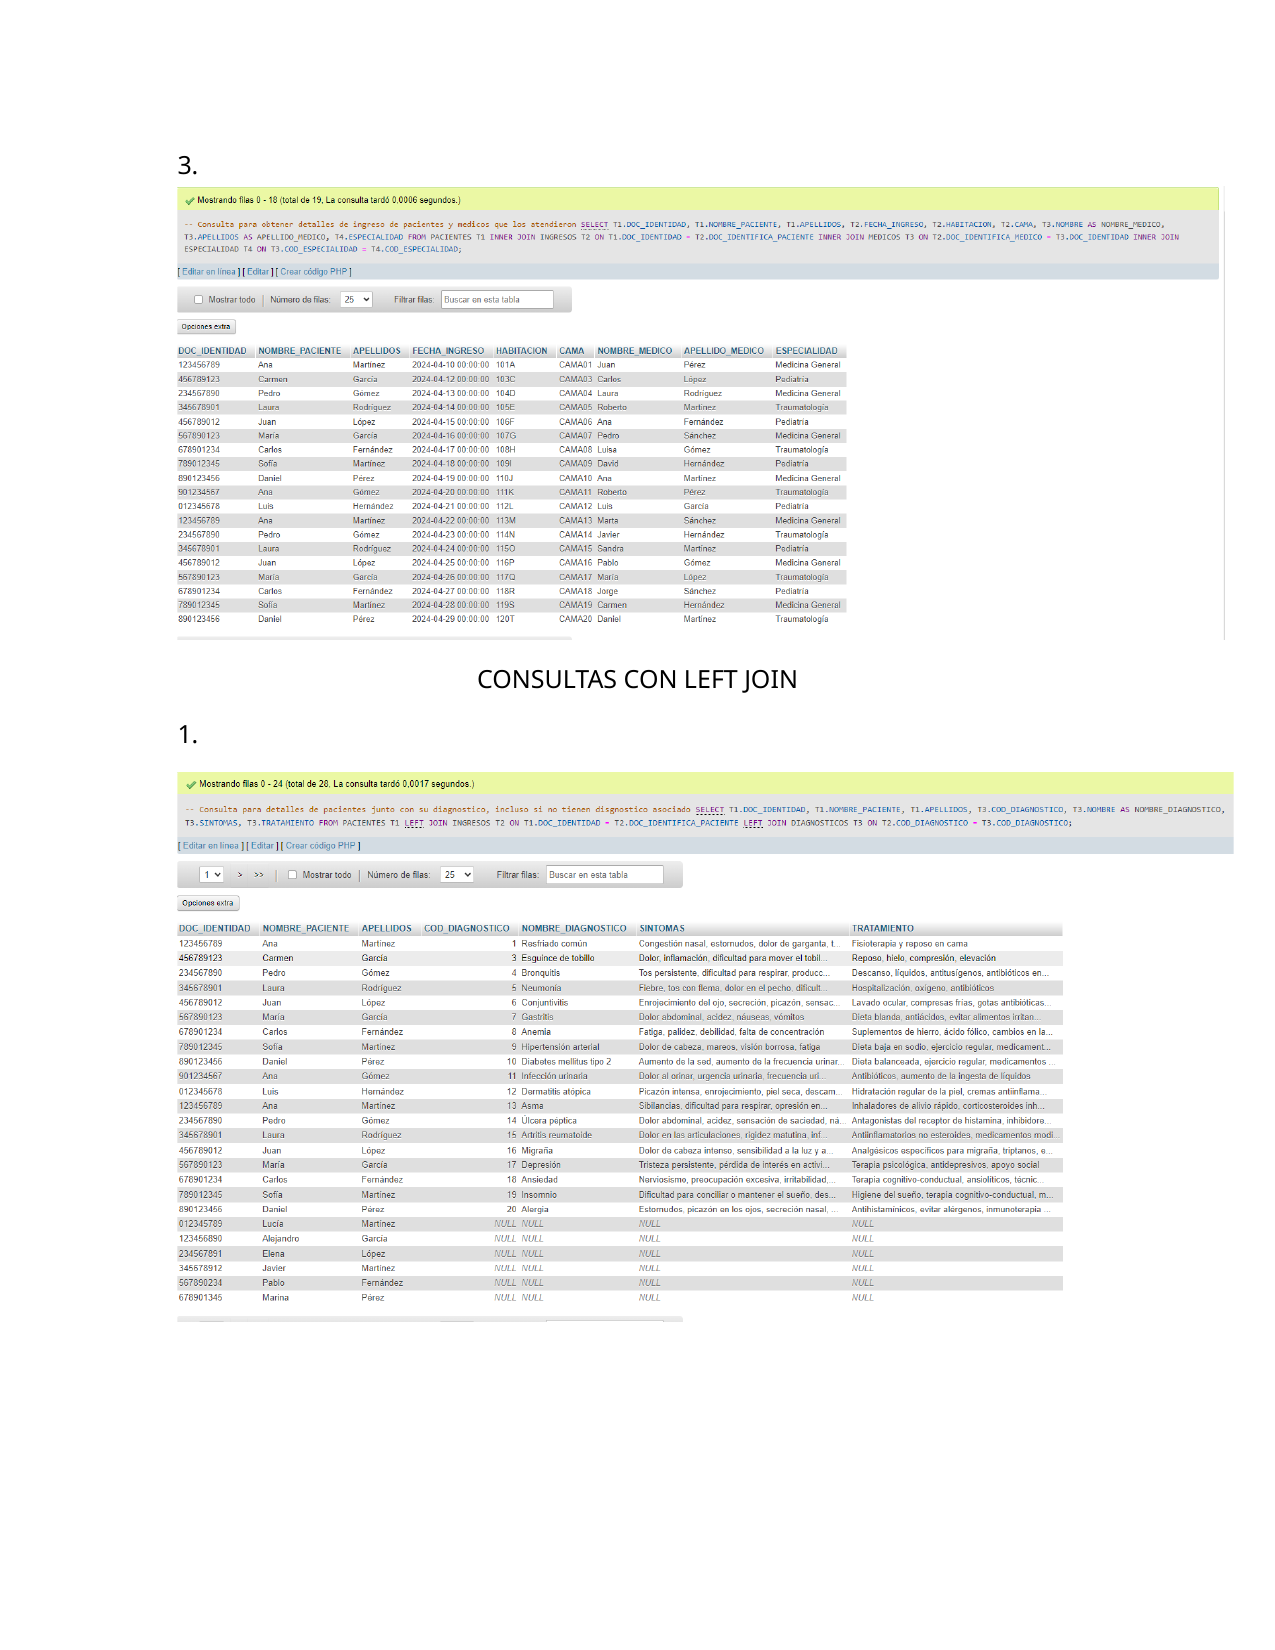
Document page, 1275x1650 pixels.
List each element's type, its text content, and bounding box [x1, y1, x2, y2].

picture [177, 772, 1234, 1322]
picture [177, 186, 1225, 640]
text 3. [177, 148, 1098, 186]
text 1. [177, 717, 1098, 751]
text CONSULTAS CON LEFT JOIN [177, 661, 1098, 695]
